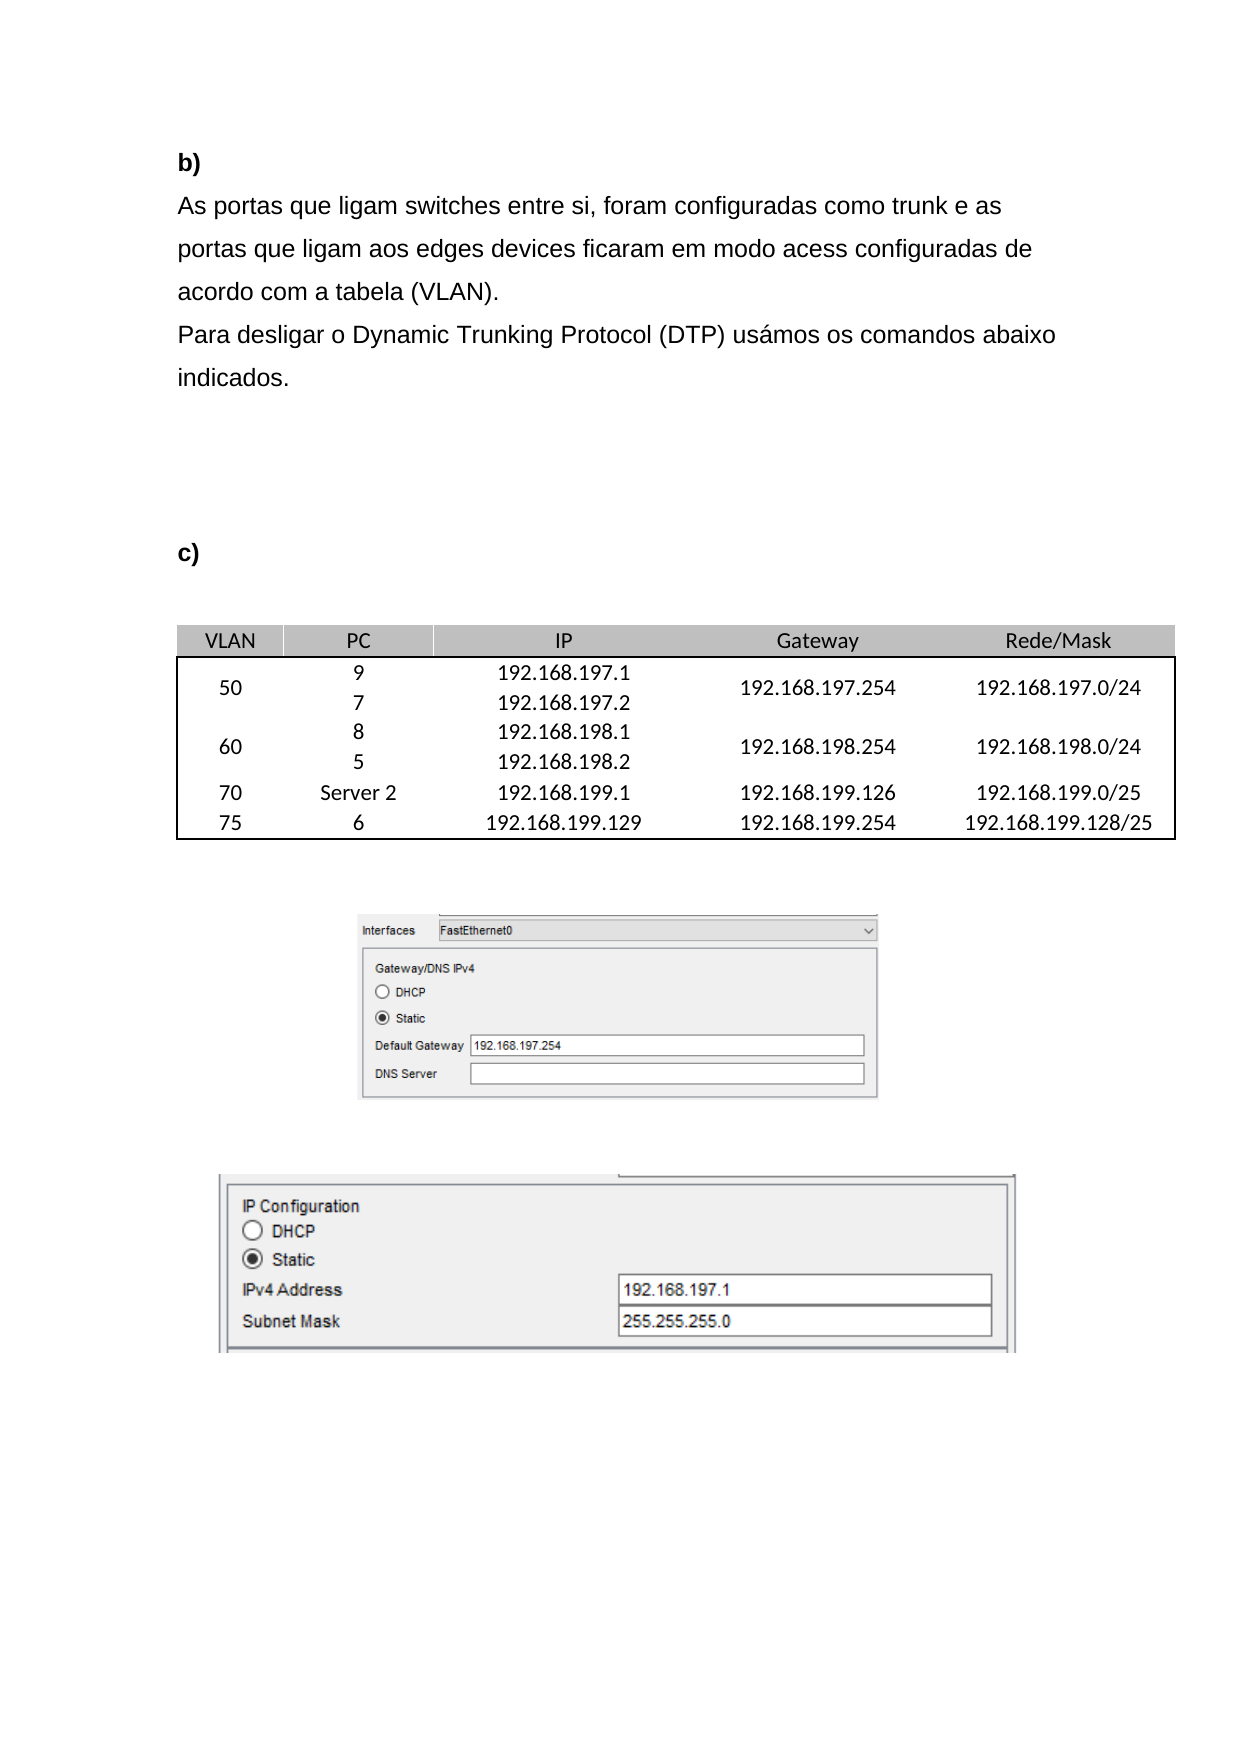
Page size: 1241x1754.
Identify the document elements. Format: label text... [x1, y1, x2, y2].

table_cell Server 2 [284, 777, 433, 807]
table_cell 8 [284, 716, 433, 746]
table_cell 192.168.198.1 [434, 716, 694, 746]
table_cell 5 [284, 746, 433, 777]
table_cell 192.168.197.2 [434, 686, 694, 716]
table_cell 192.168.199.129 [434, 807, 694, 838]
table_header IP [434, 625, 694, 656]
text b) [177, 148, 1063, 176]
table_cell 192.168.197.254 [694, 658, 942, 716]
table_cell 192.168.197.0/24 [942, 658, 1174, 716]
table_cell 60 [178, 716, 283, 777]
table_header VLAN [177, 625, 283, 656]
table_cell 192.168.198.2 [434, 746, 694, 777]
table_cell 192.168.197.1 [434, 658, 694, 686]
table_cell 192.168.199.126 [694, 777, 942, 807]
table_cell 192.168.199.254 [694, 807, 942, 838]
table_cell 192.168.199.1 [434, 777, 694, 807]
table_cell 192.168.198.0/24 [942, 716, 1174, 777]
table_cell 9 [284, 658, 433, 686]
table_header PC [284, 625, 433, 656]
text As portas que ligam switches entre si, foram configuradas como trunk e as portas que ligam aos edges devices ficaram em modo acess configuradas de acordo com a tabela (VLAN). [177, 191, 1063, 306]
table_cell 6 [284, 807, 433, 838]
table_cell 192.168.199.0/25 [942, 777, 1174, 807]
text Para desligar o Dynamic Trunking Protocol (DTP) usámos os comandos abaixo indicados. [177, 320, 1063, 392]
table_cell 50 [178, 658, 283, 716]
table_cell 70 [178, 777, 283, 807]
text c) [177, 538, 1063, 567]
table_cell 75 [178, 807, 283, 838]
table_cell 192.168.198.254 [694, 716, 942, 777]
picture [357, 914, 879, 1100]
table_cell 7 [284, 686, 433, 716]
table_header Rede/Mask [942, 625, 1175, 656]
table_header Gateway [694, 625, 942, 656]
table_cell 192.168.199.128/25 [942, 807, 1174, 838]
picture [217, 1174, 1021, 1353]
